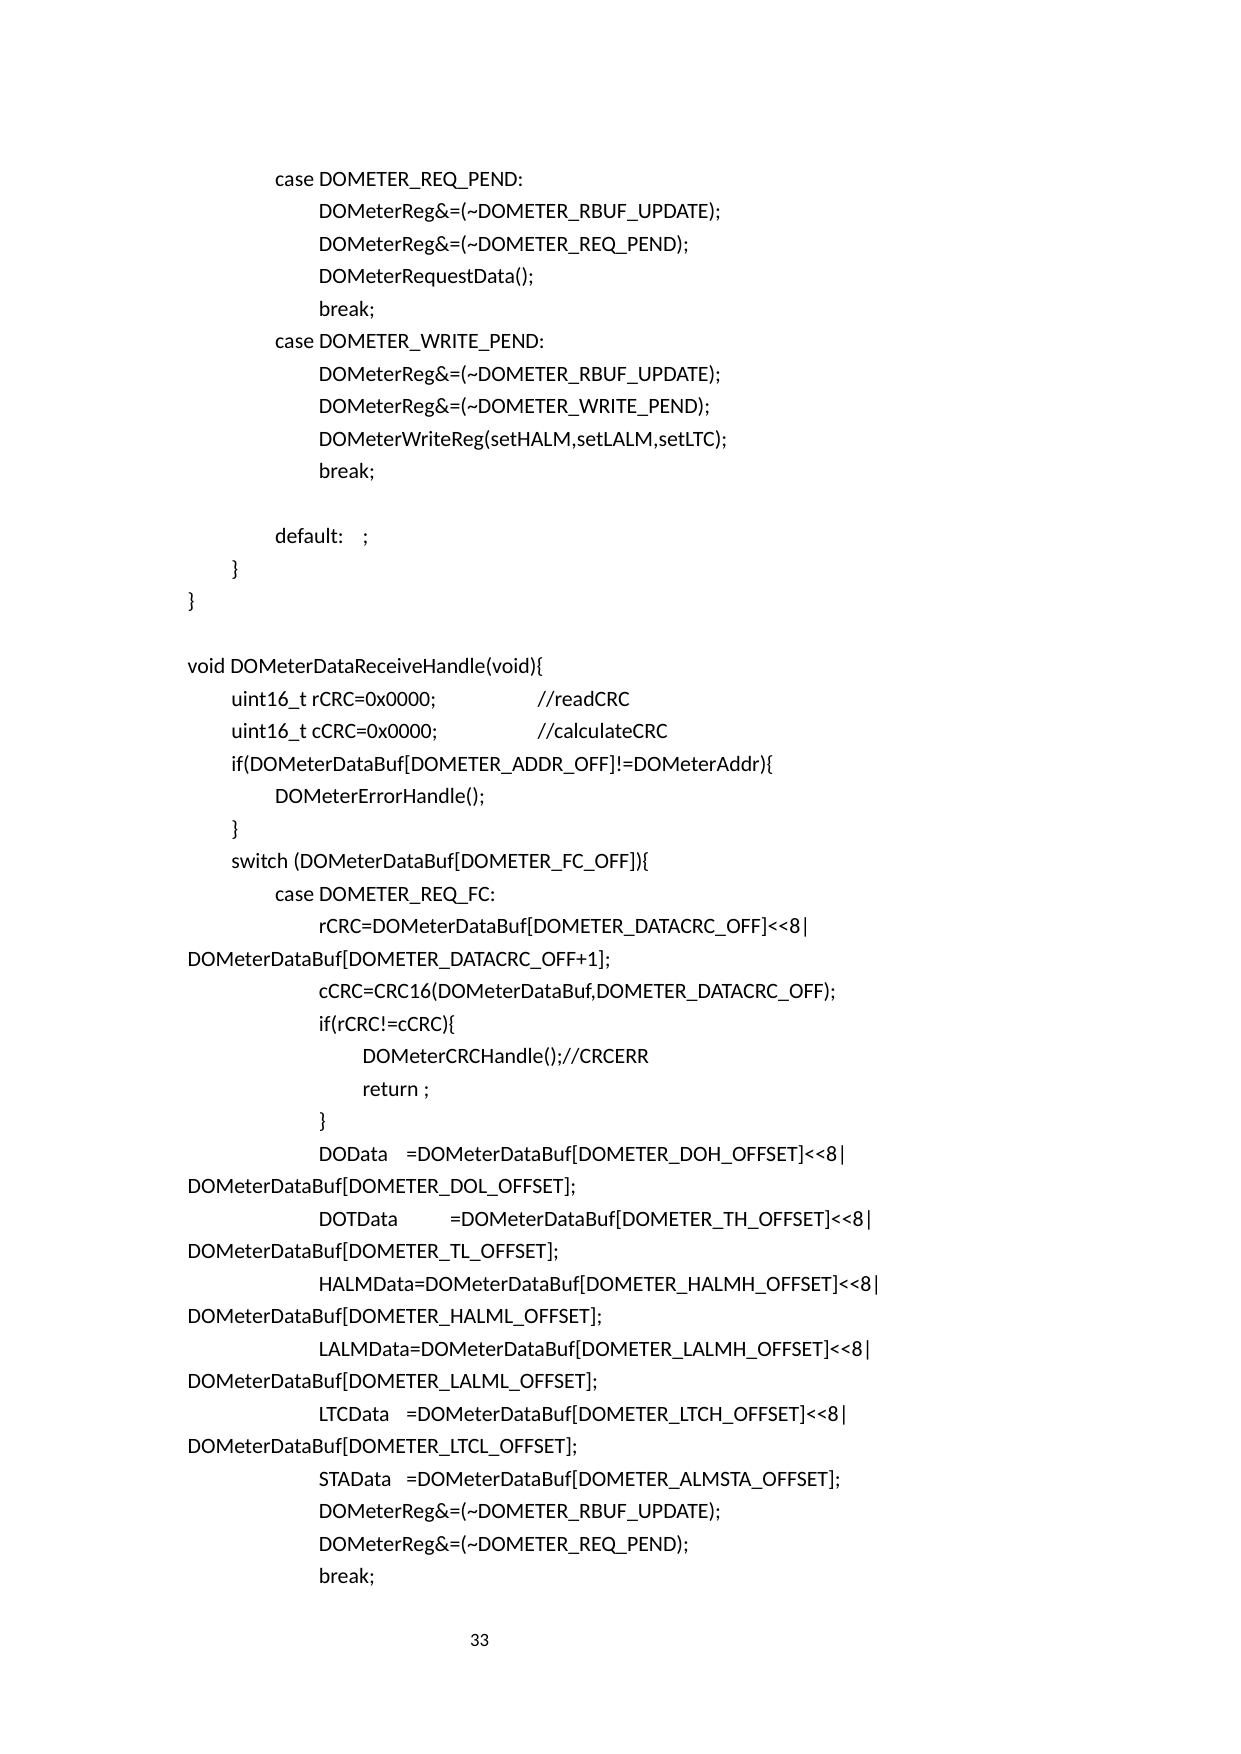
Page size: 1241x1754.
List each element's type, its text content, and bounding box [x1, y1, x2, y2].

text switch (DOMeterDataBuf[DOMETER_FC_OFF]){ [187, 844, 1053, 877]
text break; [187, 1559, 1053, 1592]
text case DOMETER_REQ_PEND: [187, 162, 1053, 194]
text DOMeterCRCHandle();//CRCERR [187, 1039, 1053, 1072]
text DOMeterReg&=(~DOMETER_WRITE_PEND); [187, 389, 1053, 422]
text rCRC=DOMeterDataBuf[DOMETER_DATACRC_OFF]<<8|DOMeterDataBuf[DOMETER_DATACRC_OFF+1]; [187, 909, 1053, 974]
text default: ; [187, 519, 1053, 552]
text DOMeterErrorHandle(); [187, 779, 1053, 812]
text DOMeterRequestData(); [187, 259, 1053, 292]
text case DOMETER_REQ_FC: [187, 877, 1053, 909]
text return ; [187, 1072, 1053, 1104]
text } [187, 584, 1053, 617]
text LTCData =DOMeterDataBuf[DOMETER_LTCH_OFFSET]<<8|DOMeterDataBuf[DOMETER_LTCL_OFFSET]; [187, 1397, 1053, 1462]
text DOMeterReg&=(~DOMETER_RBUF_UPDATE); [187, 194, 1053, 227]
text void DOMeterDataReceiveHandle(void){ [187, 649, 1053, 682]
text if(DOMeterDataBuf[DOMETER_ADDR_OFF]!=DOMeterAddr){ [187, 747, 1053, 779]
text LALMData=DOMeterDataBuf[DOMETER_LALMH_OFFSET]<<8|DOMeterDataBuf[DOMETER_LALML_OFFSET]; [187, 1332, 1053, 1397]
text } [187, 1104, 1053, 1137]
text DOMeterReg&=(~DOMETER_REQ_PEND); [187, 227, 1053, 259]
text break; [187, 454, 1053, 487]
text DOMeterReg&=(~DOMETER_REQ_PEND); [187, 1527, 1053, 1559]
text DOTData =DOMeterDataBuf[DOMETER_TH_OFFSET]<<8|DOMeterDataBuf[DOMETER_TL_OFFSET]; [187, 1202, 1053, 1267]
text DOMeterReg&=(~DOMETER_RBUF_UPDATE); [187, 357, 1053, 389]
text } [187, 552, 1053, 584]
text if(rCRC!=cCRC){ [187, 1007, 1053, 1039]
text HALMData=DOMeterDataBuf[DOMETER_HALMH_OFFSET]<<8|DOMeterDataBuf[DOMETER_HALML_OFFSET]; [187, 1267, 1053, 1332]
text break; [187, 292, 1053, 324]
text } [187, 812, 1053, 844]
text DOMeterWriteReg(setHALM,setLALM,setLTC); [187, 422, 1053, 454]
text STAData =DOMeterDataBuf[DOMETER_ALMSTA_OFFSET]; [187, 1462, 1053, 1494]
text uint16_t cCRC=0x0000; //calculateCRC [187, 714, 1053, 747]
text case DOMETER_WRITE_PEND: [187, 324, 1053, 357]
text DOMeterReg&=(~DOMETER_RBUF_UPDATE); [187, 1494, 1053, 1527]
text uint16_t rCRC=0x0000; //readCRC [187, 682, 1053, 714]
text DOData =DOMeterDataBuf[DOMETER_DOH_OFFSET]<<8|DOMeterDataBuf[DOMETER_DOL_OFFSET]; [187, 1137, 1053, 1202]
text cCRC=CRC16(DOMeterDataBuf,DOMETER_DATACRC_OFF); [187, 974, 1053, 1007]
